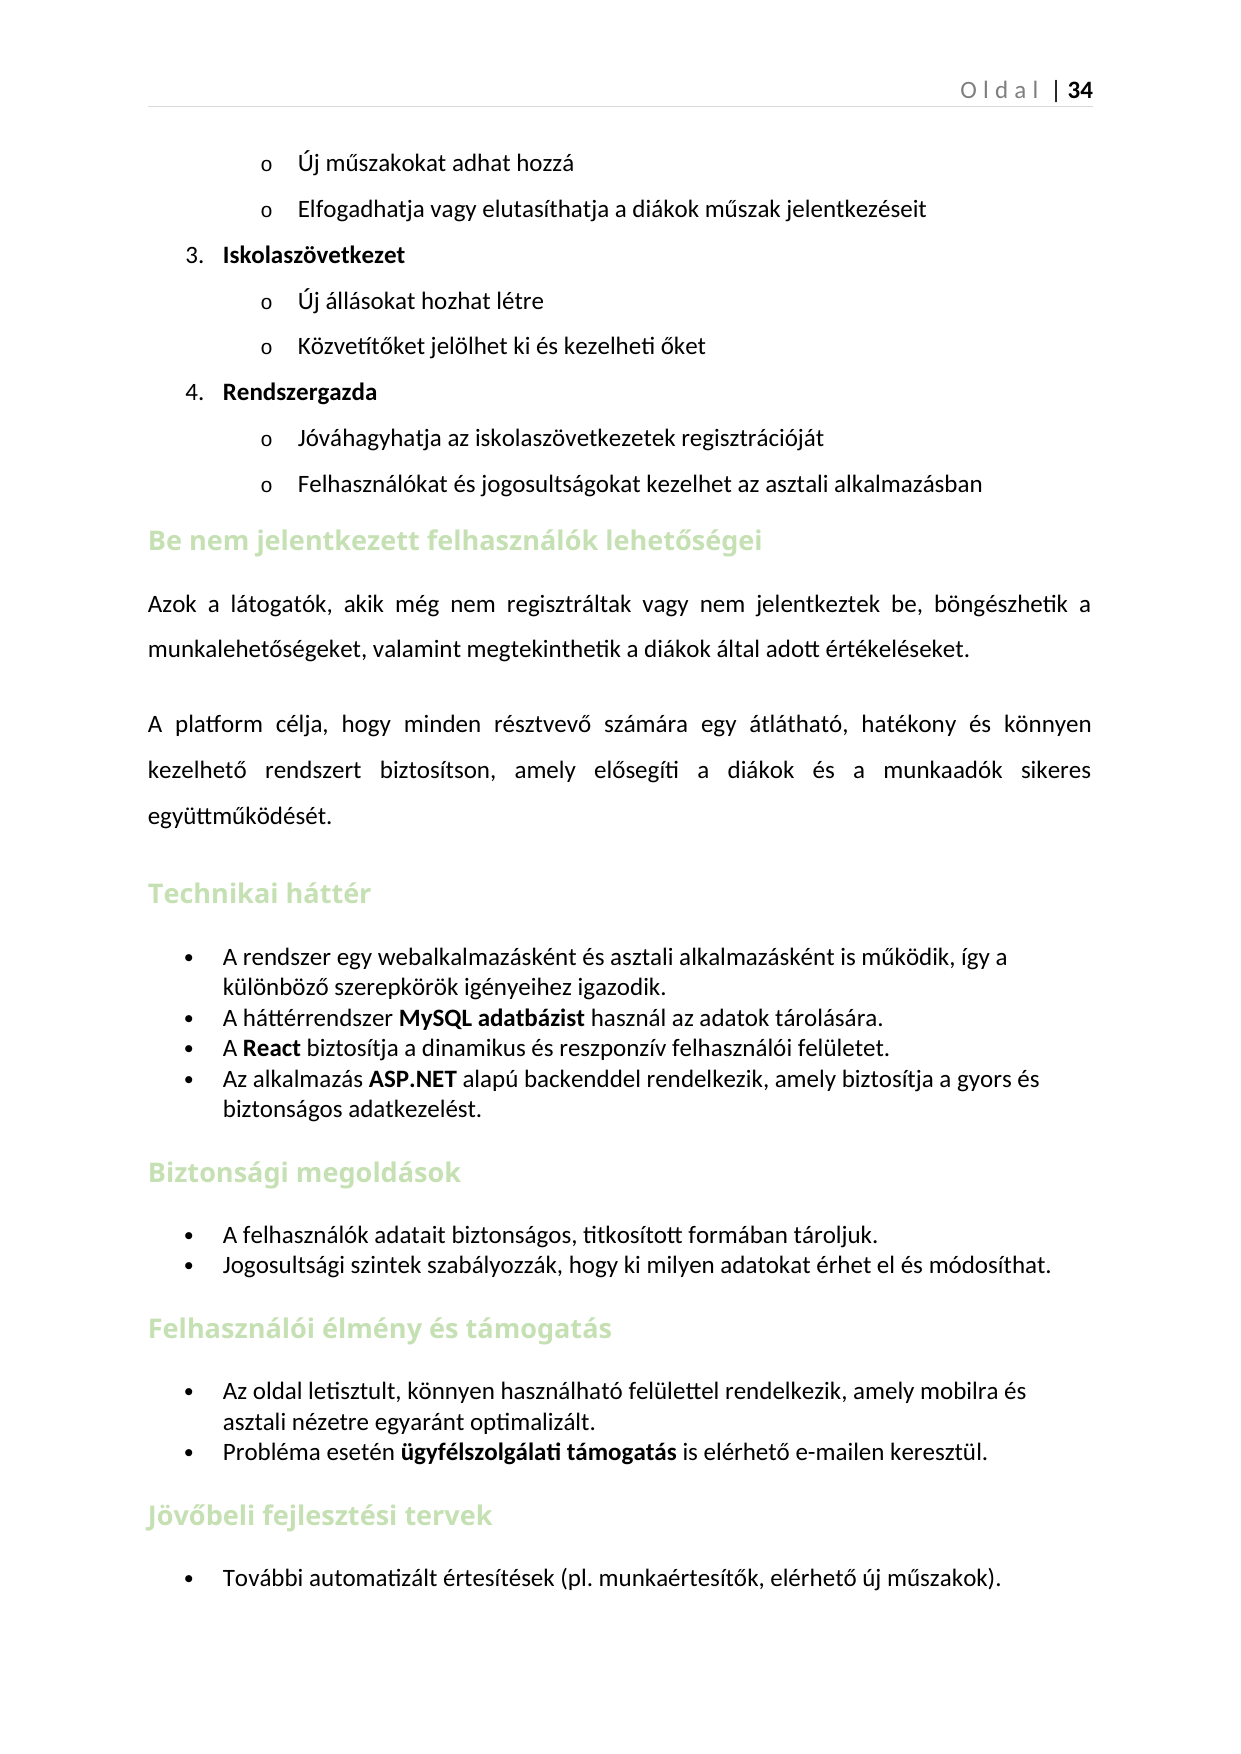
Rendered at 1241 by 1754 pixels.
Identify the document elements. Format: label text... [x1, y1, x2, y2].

list Probléma esetén ügyfélszolgálati támogatás is elérhető e-mailen keresztül. [185, 1436, 1093, 1467]
text A platform célja, hogy minden résztvevő számára egy átlátható, hatékony és könnyen kezelhető rendszert biztosítson, amely elősegíti a diákok és a munkaadók sikeres együttműködését. [148, 708, 1093, 830]
list Az alkalmazás ASP.NET alapú backenddel rendelkezik, amely biztosítja a gyors és biztonságos adatkezelést. [185, 1063, 1093, 1124]
list A felhasználók adatait biztonságos, titkosított formában tároljuk. [185, 1219, 1093, 1250]
list A React biztosítja a dinamikus és reszponzív felhasználói felületet. [185, 1032, 1093, 1063]
subtitle Technikai háttér [148, 875, 1093, 912]
text Azok a látogatók, akik még nem regisztráltak vagy nem jelentkeztek be, böngészhetik a munkalehetőségeket, valamint megtekinthetik a diákok által adott értékeléseket. [148, 588, 1093, 664]
list Jóváhagyhatja az iskolaszövetkezetek regisztrációját [260, 422, 1093, 452]
list Új műszakokat adhat hozzá [260, 148, 1093, 178]
list Új állásokat hozhat létre [260, 285, 1093, 315]
subtitle Be nem jelentkezett felhasználók lehetőségei [148, 522, 1093, 559]
list Felhasználókat és jogosultságokat kezelhet az asztali alkalmazásban [260, 468, 1093, 498]
list Iskolaszövetkezet [185, 239, 1093, 269]
list Közvetítőket jelölhet ki és kezelheti őket [260, 331, 1093, 361]
list Elfogadhatja vagy elutasíthatja a diákok műszak jelentkezéseit [260, 193, 1093, 224]
list Jogosultsági szintek szabályozzák, hogy ki milyen adatokat érhet el és módosíthat. [185, 1250, 1093, 1280]
list A háttérrendszer MySQL adatbázist használ az adatok tárolására. [185, 1002, 1093, 1032]
subtitle Biztonsági megoldások [148, 1153, 1093, 1190]
list Az oldal letisztult, könnyen használható felülettel rendelkezik, amely mobilra és asztali nézetre egyaránt optimalizált. [185, 1375, 1093, 1436]
list További automatizált értesítések (pl. munkaértesítők, elérhető új műszakok). [185, 1562, 1093, 1593]
list A rendszer egy webalkalmazásként és asztali alkalmazásként is működik, így a különböző szerepkörök igényeihez igazodik. [185, 941, 1093, 1002]
subtitle Felhasználói élmény és támogatás [148, 1309, 1093, 1346]
subtitle Jövőbeli fejlesztési tervek [148, 1496, 1093, 1533]
list Rendszergazda [185, 376, 1093, 407]
